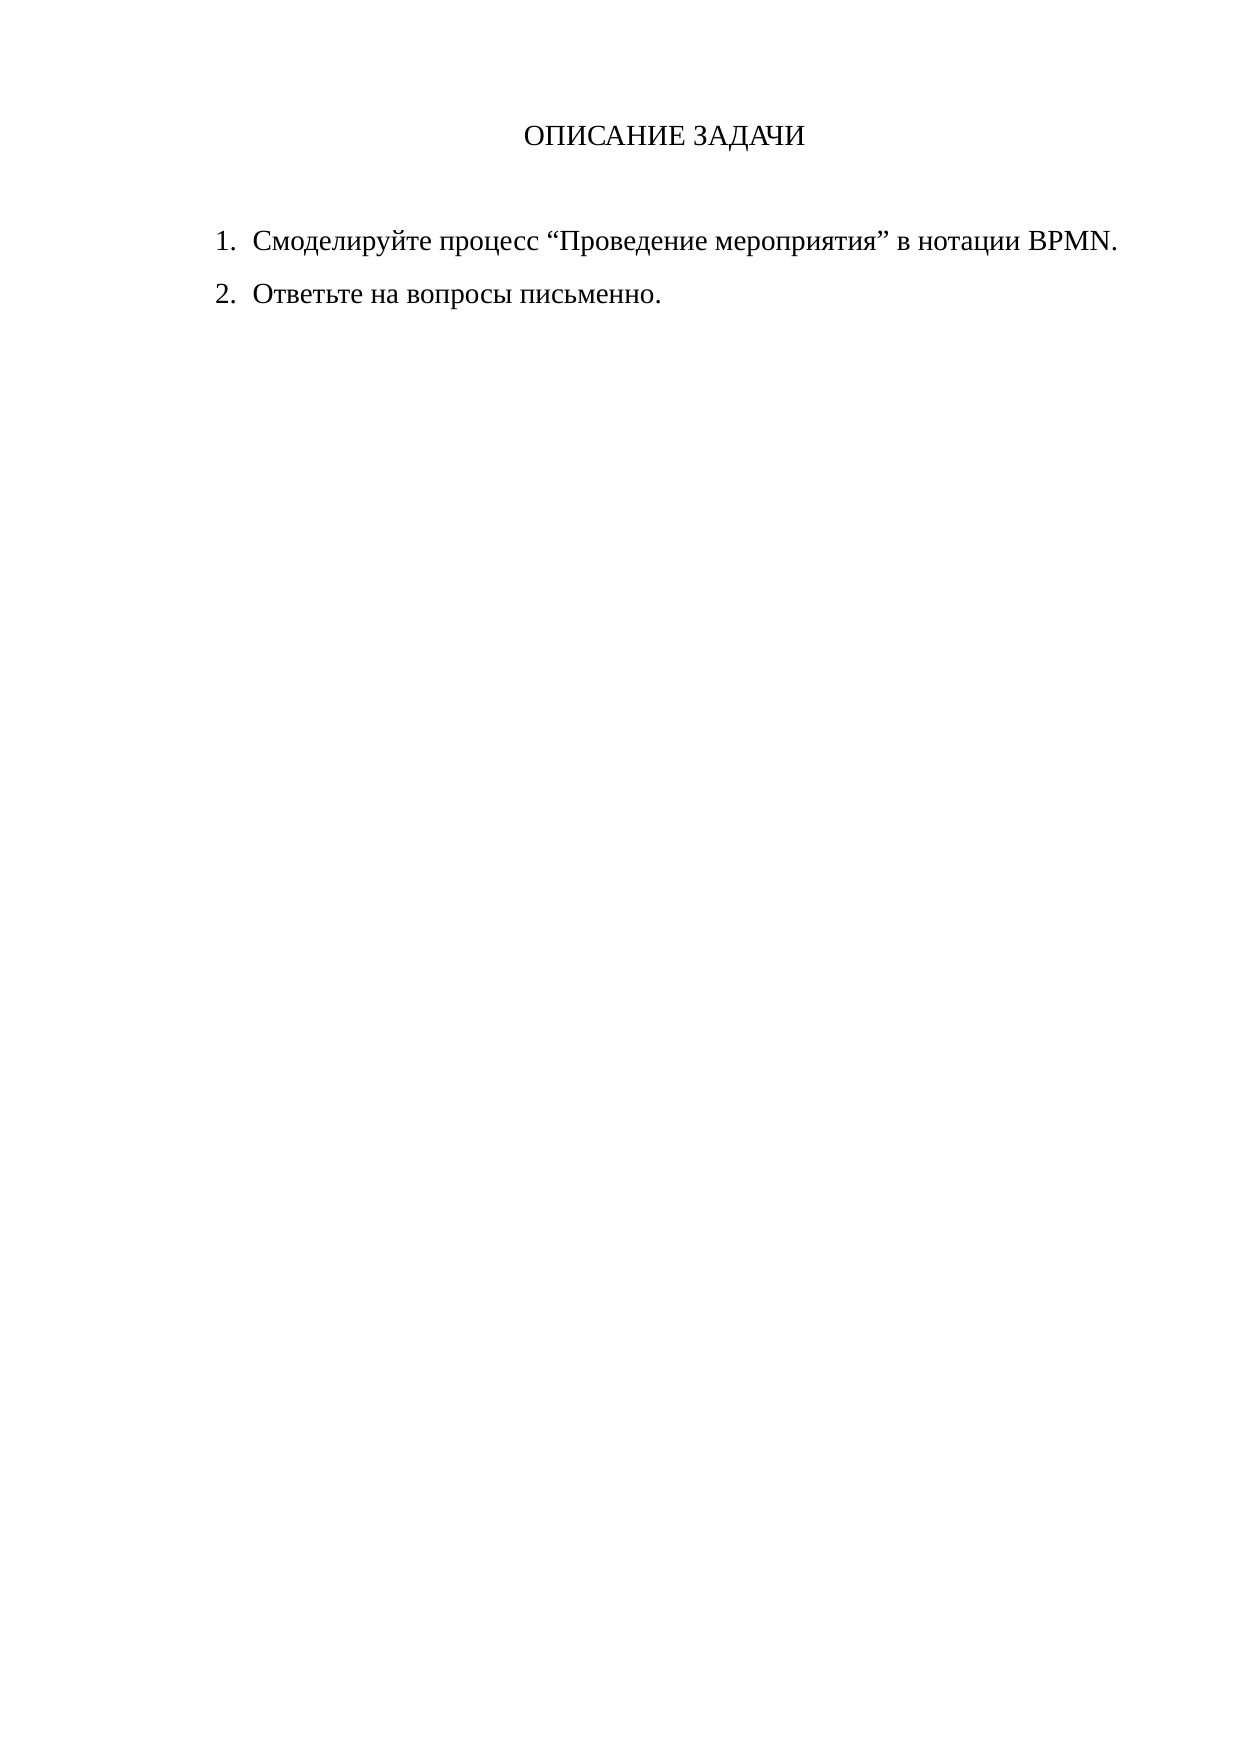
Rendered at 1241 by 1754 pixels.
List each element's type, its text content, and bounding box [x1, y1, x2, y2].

list Ответьте на вопросы письменно. [215, 276, 1152, 310]
text ОПИСАНИЕ ЗАДАЧИ [177, 118, 1152, 152]
list Смоделируйте процесс “Проведение мероприятия” в нотации BPMN. [215, 223, 1152, 257]
